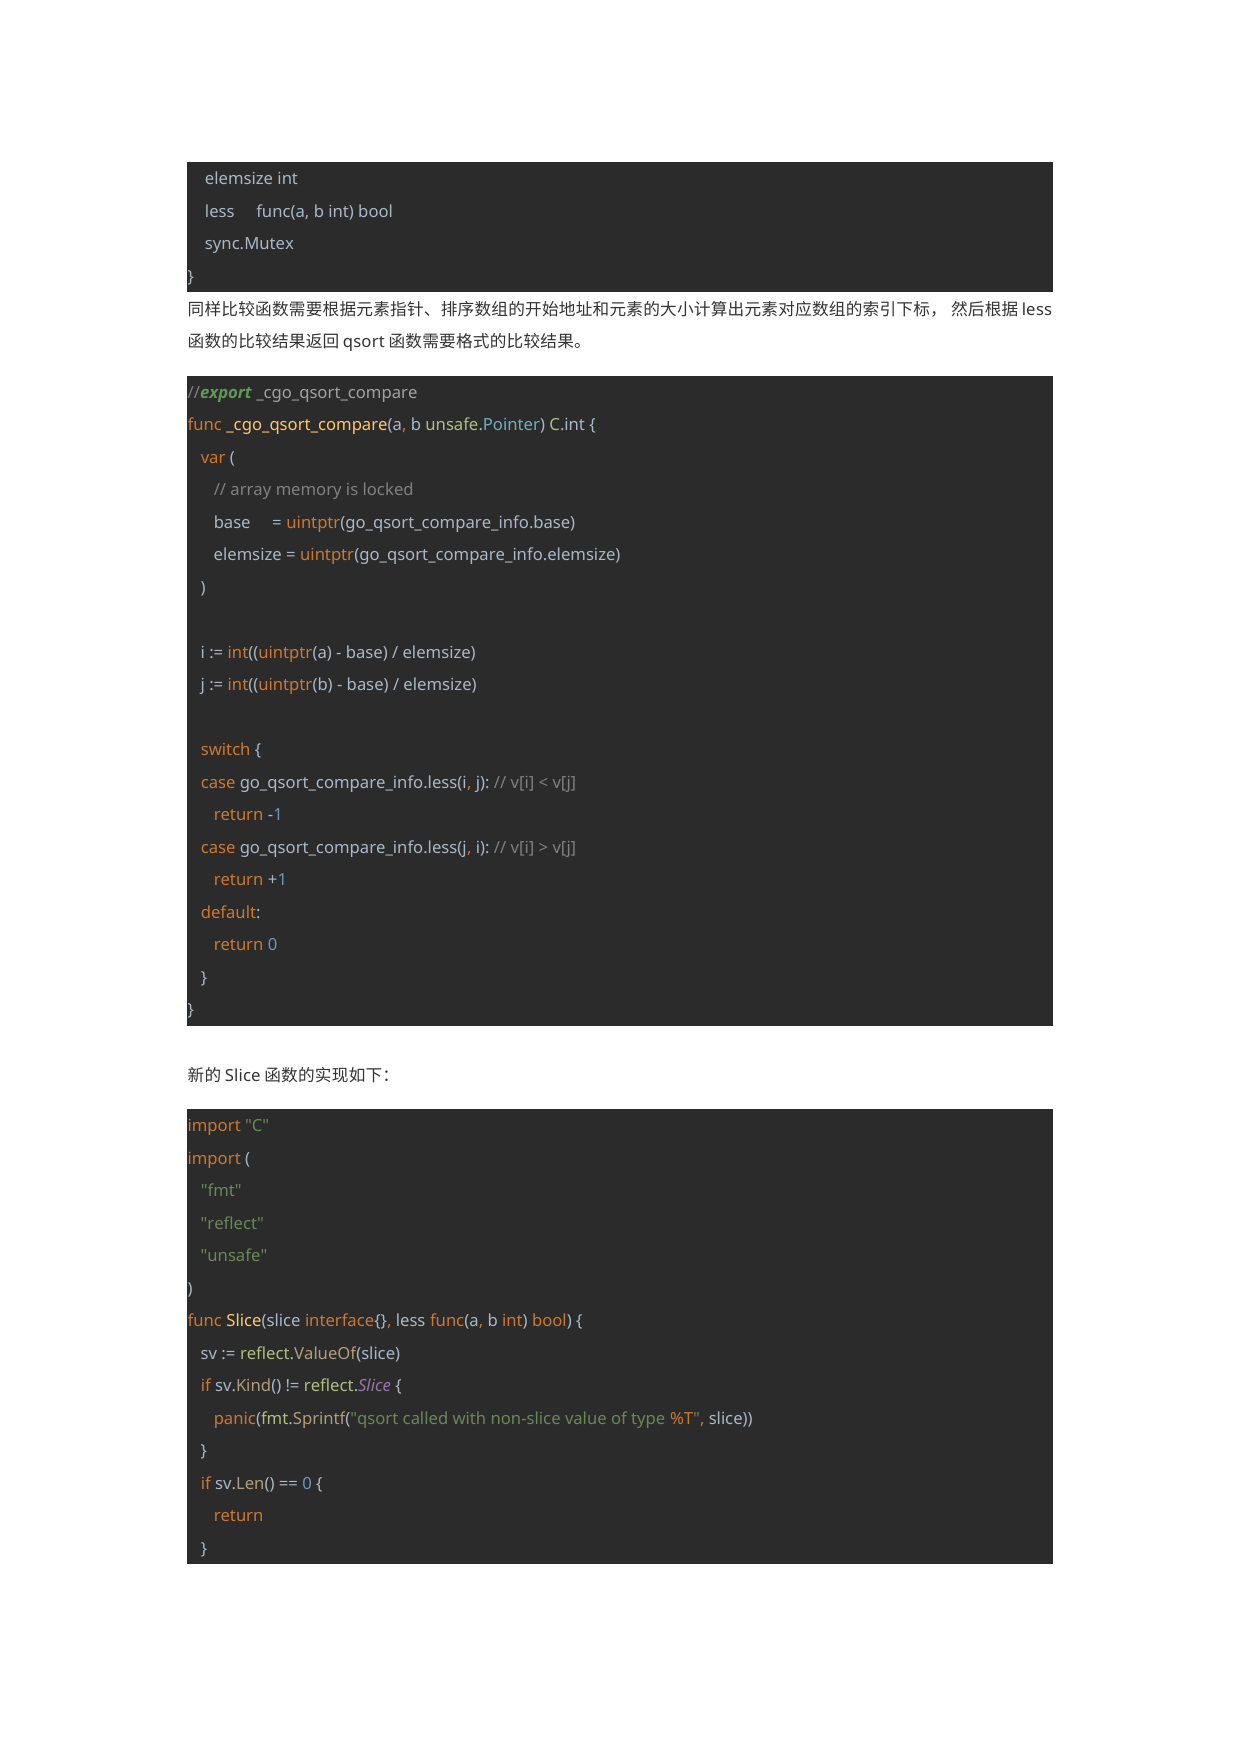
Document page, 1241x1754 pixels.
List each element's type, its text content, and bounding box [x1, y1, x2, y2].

text less func(a, b int) bool [187, 194, 1053, 227]
text //export _cgo_qsort_compare func _cgo_qsort_compare(a, b unsafe.Pointer) C.int { var ( // array memory is locked base = uintptr(go_qsort_compare_info.base) elemsize = uintptr(go_qsort_compare_info.elemsize) ) i := int((uintptr(a) - base) / elemsize) j := int((uintptr(b) - base) / elemsize) switch { case go_qsort_compare_info.less(i, j): // v[i] < v[j] return -1 case go_qsort_compare_info.less(j, i): // v[i] > v[j] return +1 default: return 0 } } [187, 376, 1053, 1026]
text } [187, 259, 1053, 292]
text elemsize int [187, 162, 1053, 194]
text sync.Mutex [187, 227, 1053, 259]
text 新的Slice函数的实现如下： [187, 1058, 1053, 1091]
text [187, 1109, 1053, 1564]
text 同样比较函数需要根据元素指针、排序数组的开始地址和元素的大小计算出元素对应数组的索引下标， 然后根据less函数的比较结果返回qsort函数需要格式的比较结果。 [187, 292, 1053, 357]
